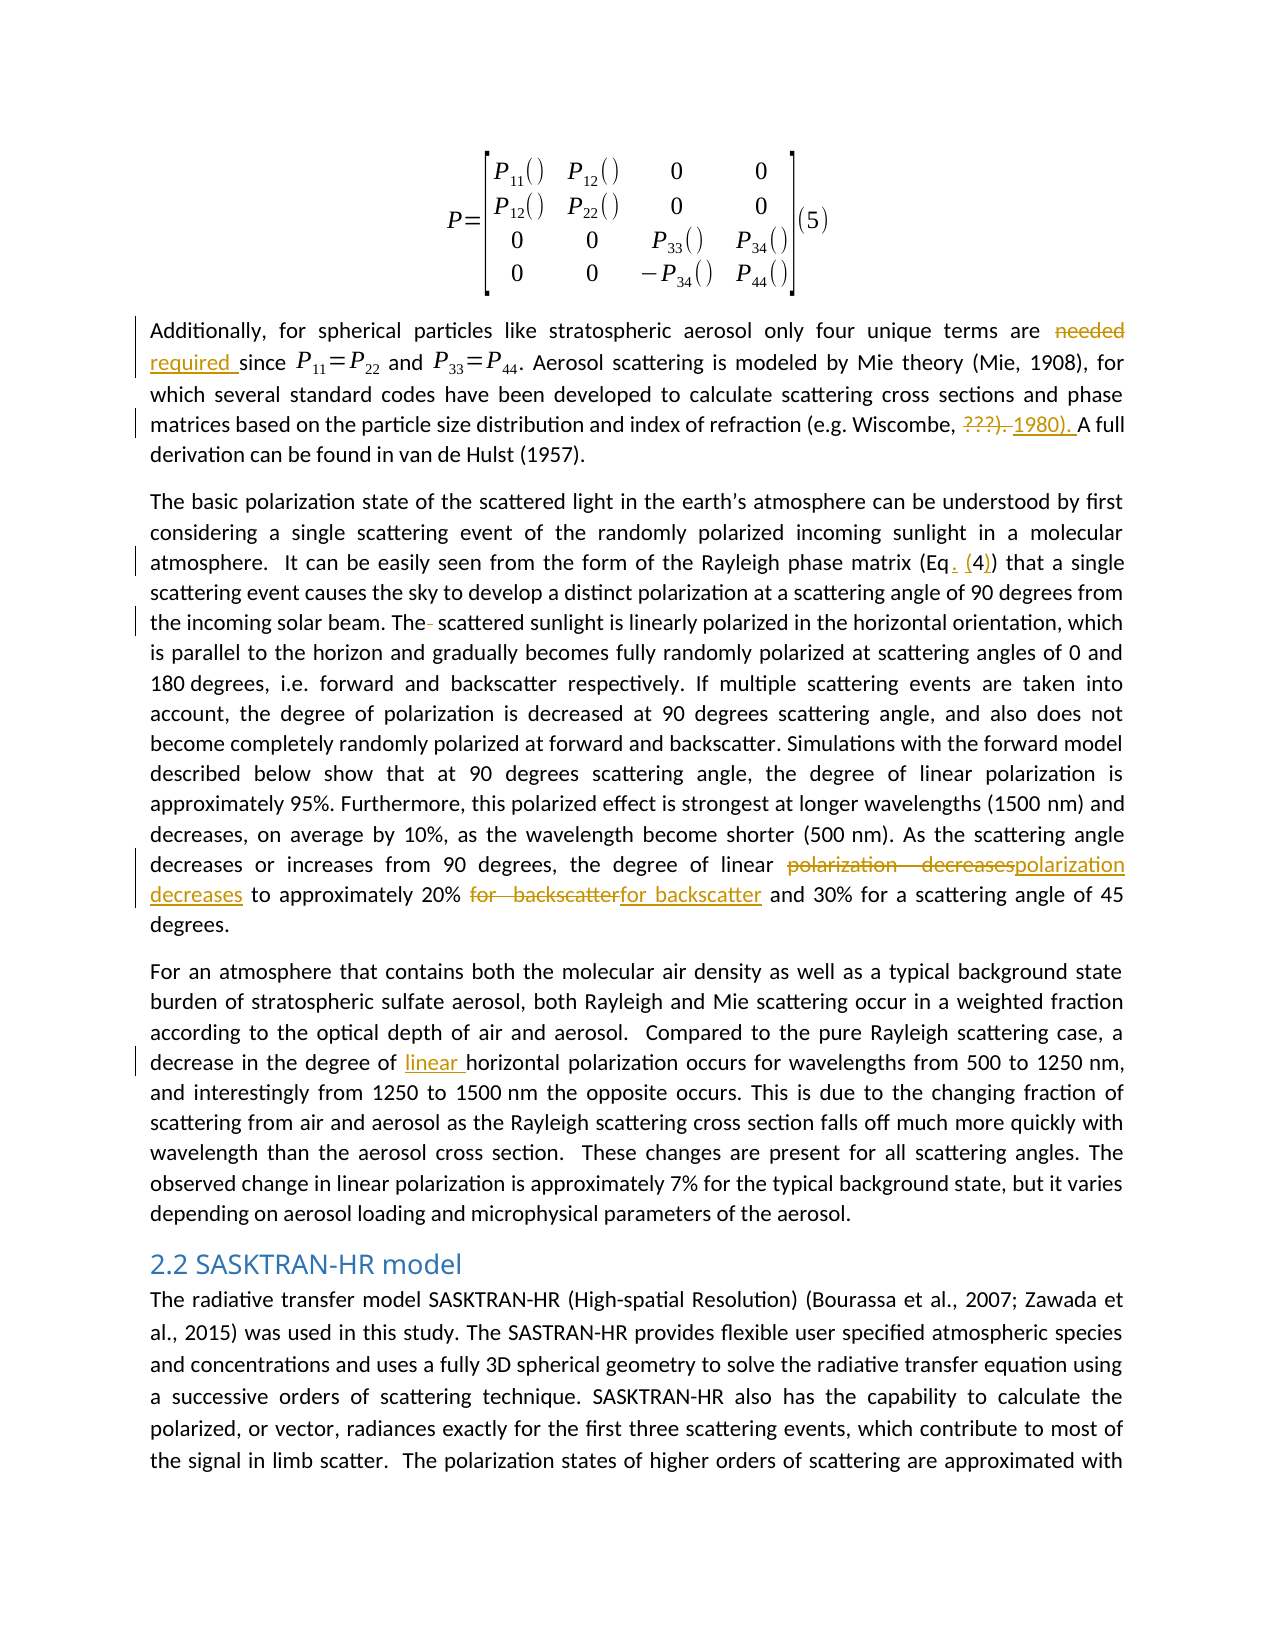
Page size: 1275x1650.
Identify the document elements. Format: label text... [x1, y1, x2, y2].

text For an atmosphere that contains both the molecular air density as well as a typical background state burden of stratospheric sulfate aerosol, both Rayleigh and Mie scattering occur in a weighted fraction according to the optical depth of air and aerosol. Compared to the pure Rayleigh scattering case, a decrease in the degree of horizontal polarization occurs for wavelengths from 500 to 1250 nm, and interestingly from 1250 to 1500 nm the opposite occurs. This is due to the changing fraction of scattering from air and aerosol as the Rayleigh scattering cross section falls off much more quickly with wavelength than the aerosol cross section. These changes are present for all scattering angles. The observed change in linear polarization is approximately 7% for the typical background state, but it varies depending on aerosol loading and microphysical parameters of the aerosol. [150, 957, 1125, 1227]
text The basic polarization state of the scattered light in the earth’s atmosphere can be understood by first considering a single scattering event of the randomly polarized incoming sunlight in a molecular atmosphere. It can be easily seen from the form of the Rayleigh phase matrix (Eq 4) that a single scattering event causes the sky to develop a distinct polarization at a scattering angle of 90 degrees from the incoming solar beam. The scattered sunlight is linearly polarized in the horizontal orientation, which is parallel to the horizon and gradually becomes fully randomly polarized at scattering angles of 0 and 180 degrees, i.e. forward and backscatter respectively. If multiple scattering events are taken into account, the degree of polarization is decreased at 90 degrees scattering angle, and also does not become completely randomly polarized at forward and backscatter. Simulations with the forward model described below show that at 90 degrees scattering angle, the degree of linear polarization is approximately 95%. Furthermore, this polarized effect is strongest at longer wavelengths (1500 nm) and decreases, on average by 10%, as the wavelength become shorter (500 nm). As the scattering angle decreases or increases from 90 degrees, the degree of linear to approximately 20% and 30% for a scattering angle of 45 degrees. [150, 487, 1125, 938]
subtitle 2.2 SASKTRAN-HR model [150, 1246, 1125, 1283]
text Additionally, for spherical particles like stratospheric aerosol only four unique terms are since and . Aerosol scattering is modeled by Mie theory (Mie, 1908), for which several standard codes have been developed to calculate scattering cross sections and phase matrices based on the particle size distribution and index of refraction (e.g. Wiscombe, A full derivation can be found in van de Hulst (1957). [150, 316, 1125, 468]
